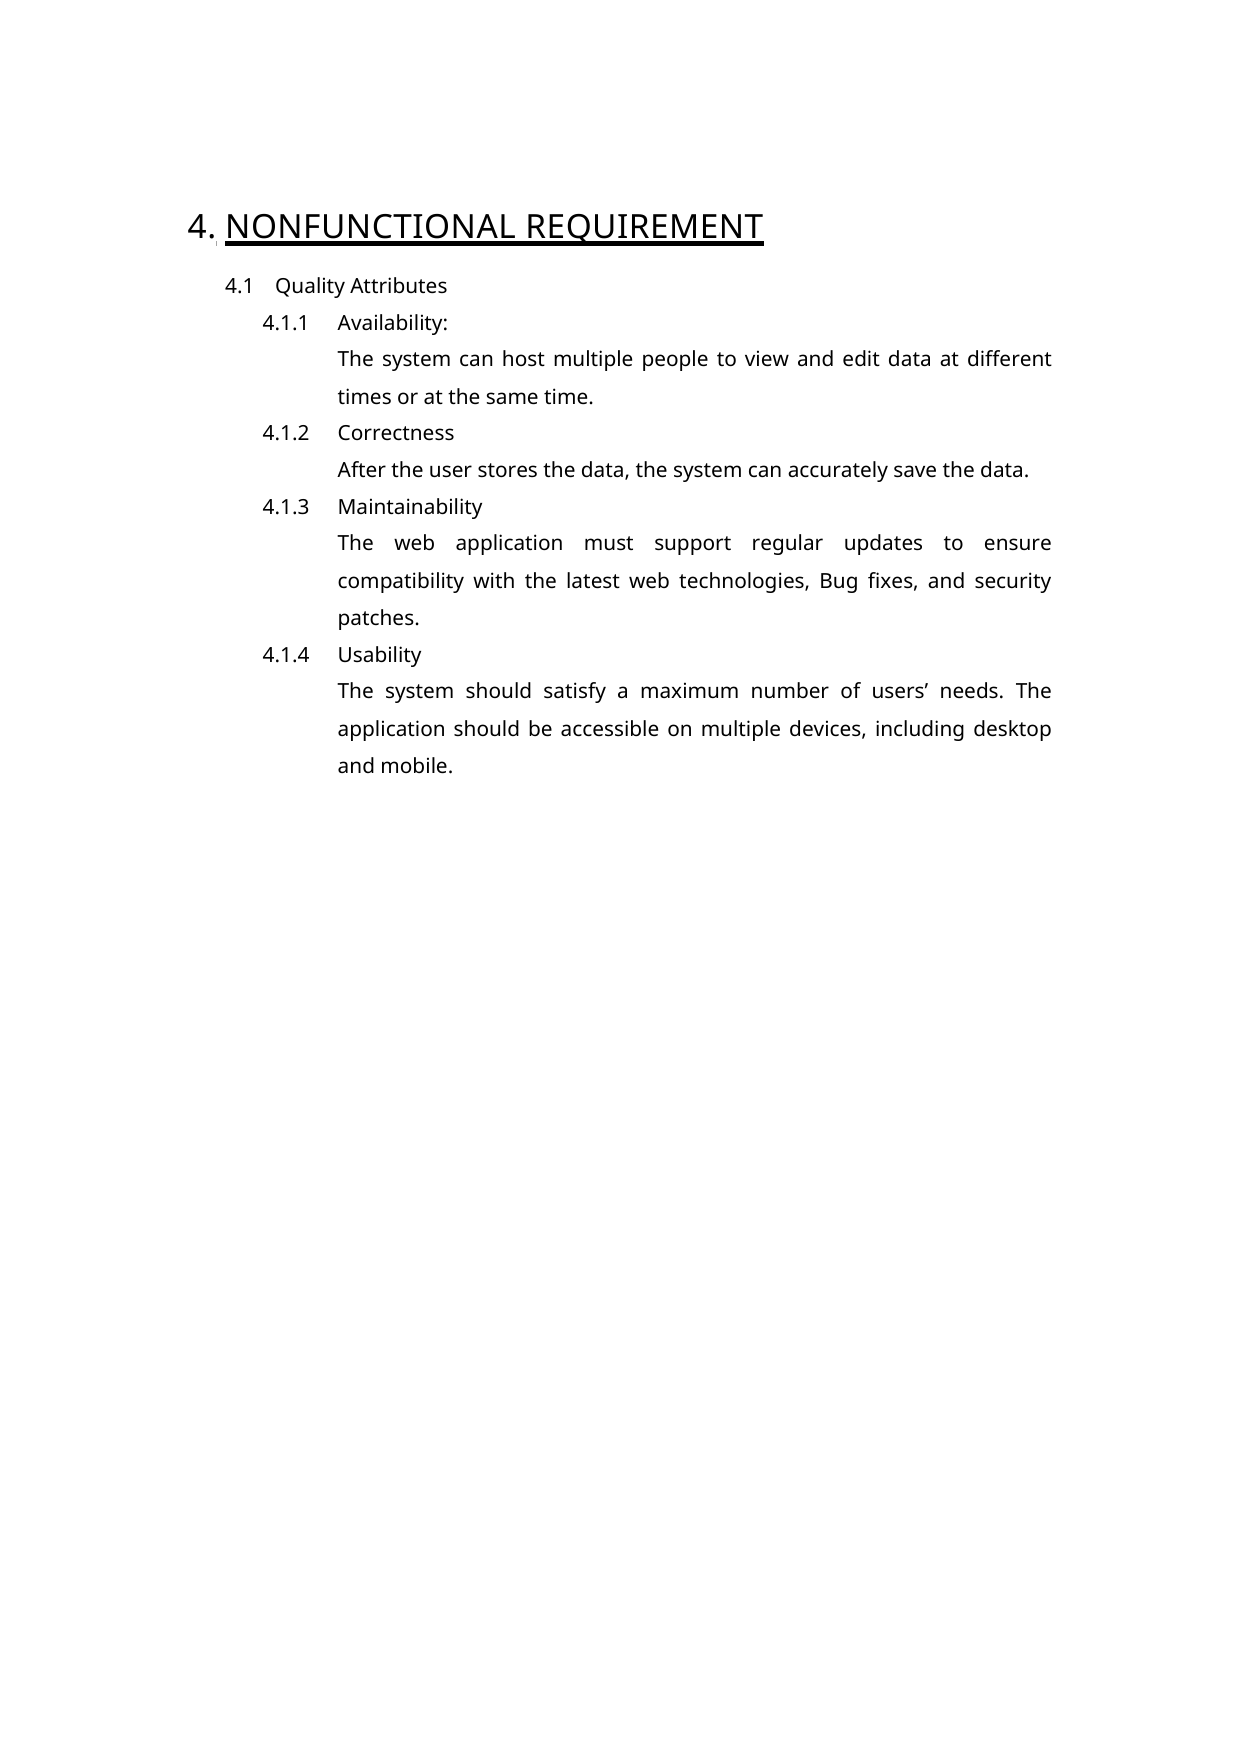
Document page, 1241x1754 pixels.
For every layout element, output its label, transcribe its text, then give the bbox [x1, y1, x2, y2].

list Maintainability [262, 490, 1053, 522]
list Quality Attributes [225, 269, 1053, 302]
list Availability: [262, 306, 1053, 338]
list Usability [262, 638, 1053, 670]
list The system should satisfy a maximum number of users’ needs. The application should be accessible on multiple devices, including desktop and mobile. [337, 674, 1053, 781]
list Correctness [262, 416, 1053, 449]
list After the user stores the data, the system can accurately save the data. [337, 453, 1053, 486]
list The system can host multiple people to view and edit data at different times or at the same time. [337, 342, 1053, 412]
list The web application must support regular updates to ensure compatibility with the latest web technologies, Bug fixes, and security patches. [337, 526, 1053, 633]
subtitle Nonfunctional Requirement [187, 193, 1053, 258]
